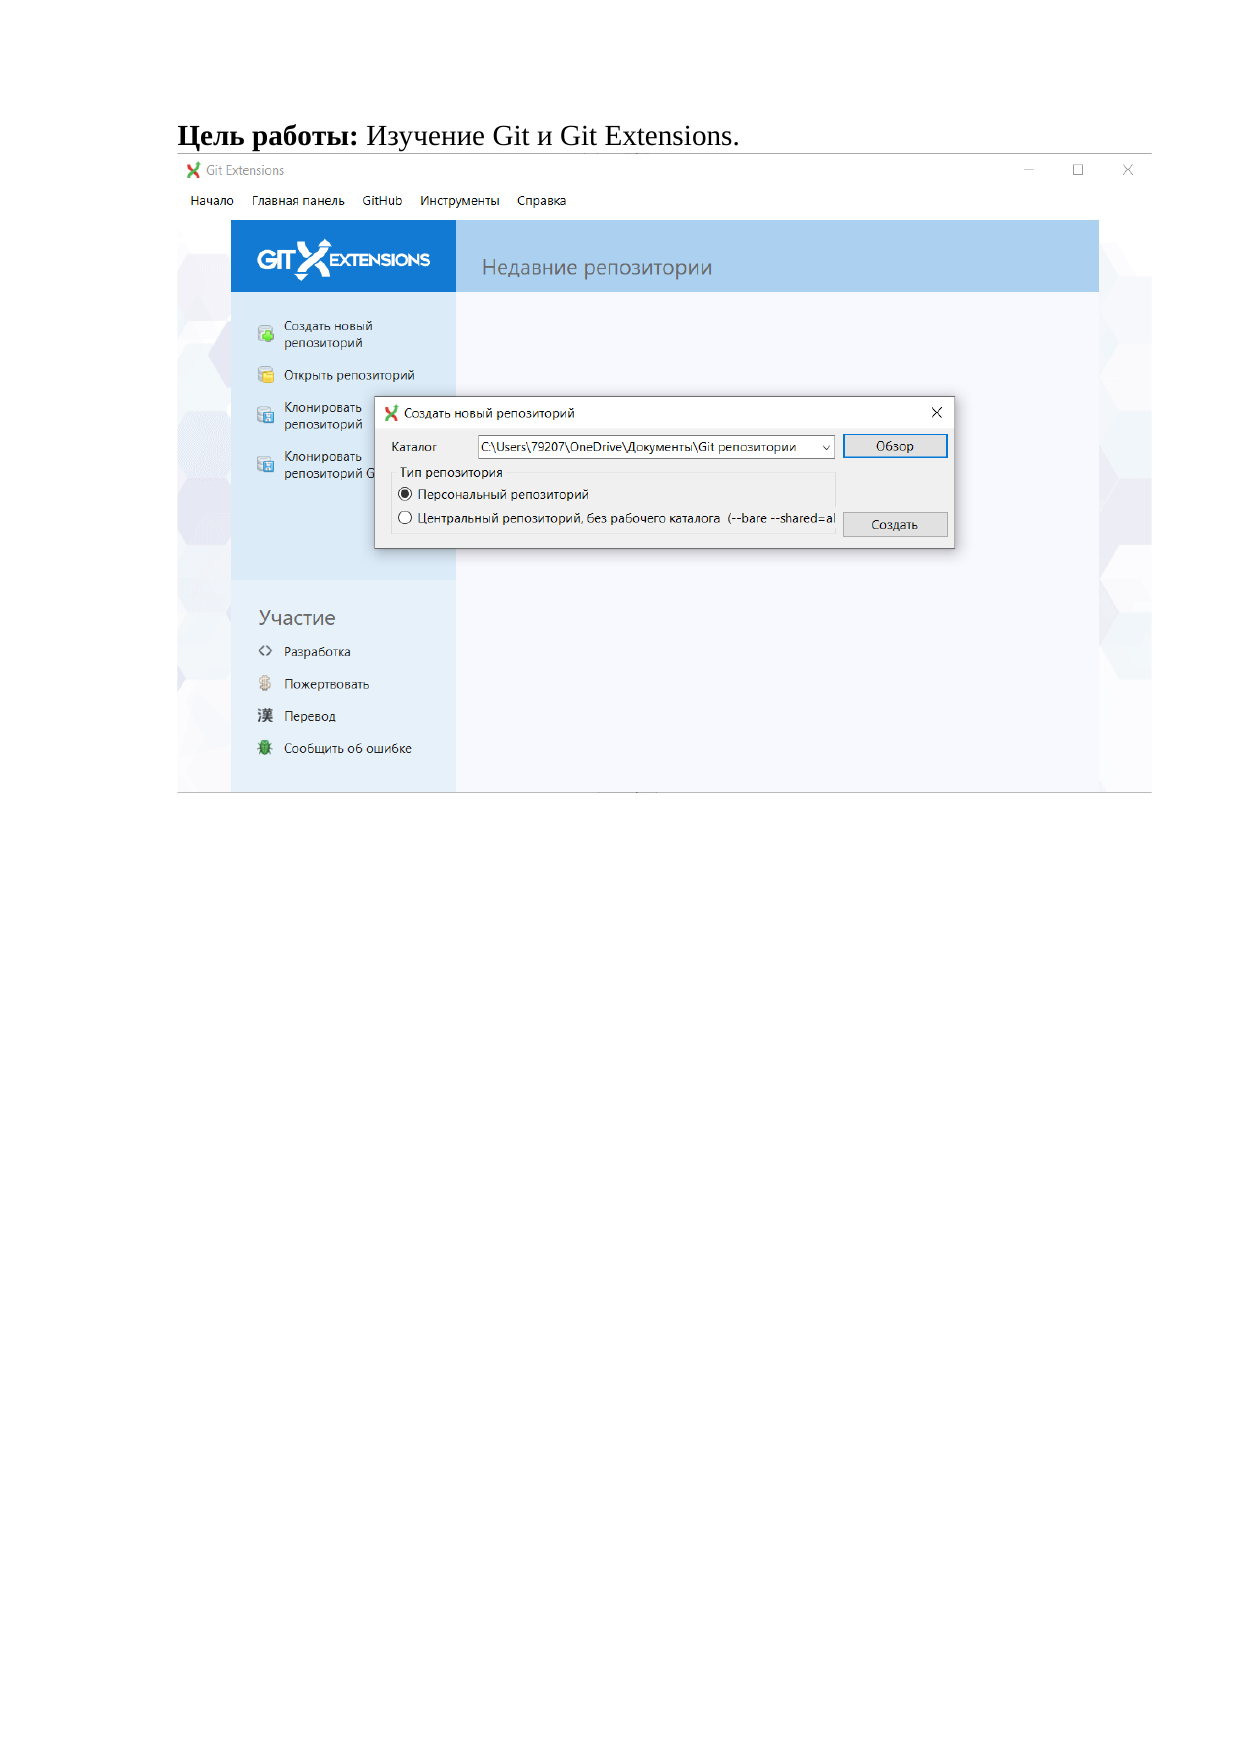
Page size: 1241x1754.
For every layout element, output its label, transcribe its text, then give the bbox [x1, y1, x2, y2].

picture [177, 153, 1152, 793]
text Цель работы: Изучение Git и Git Extensions. [177, 118, 1152, 153]
